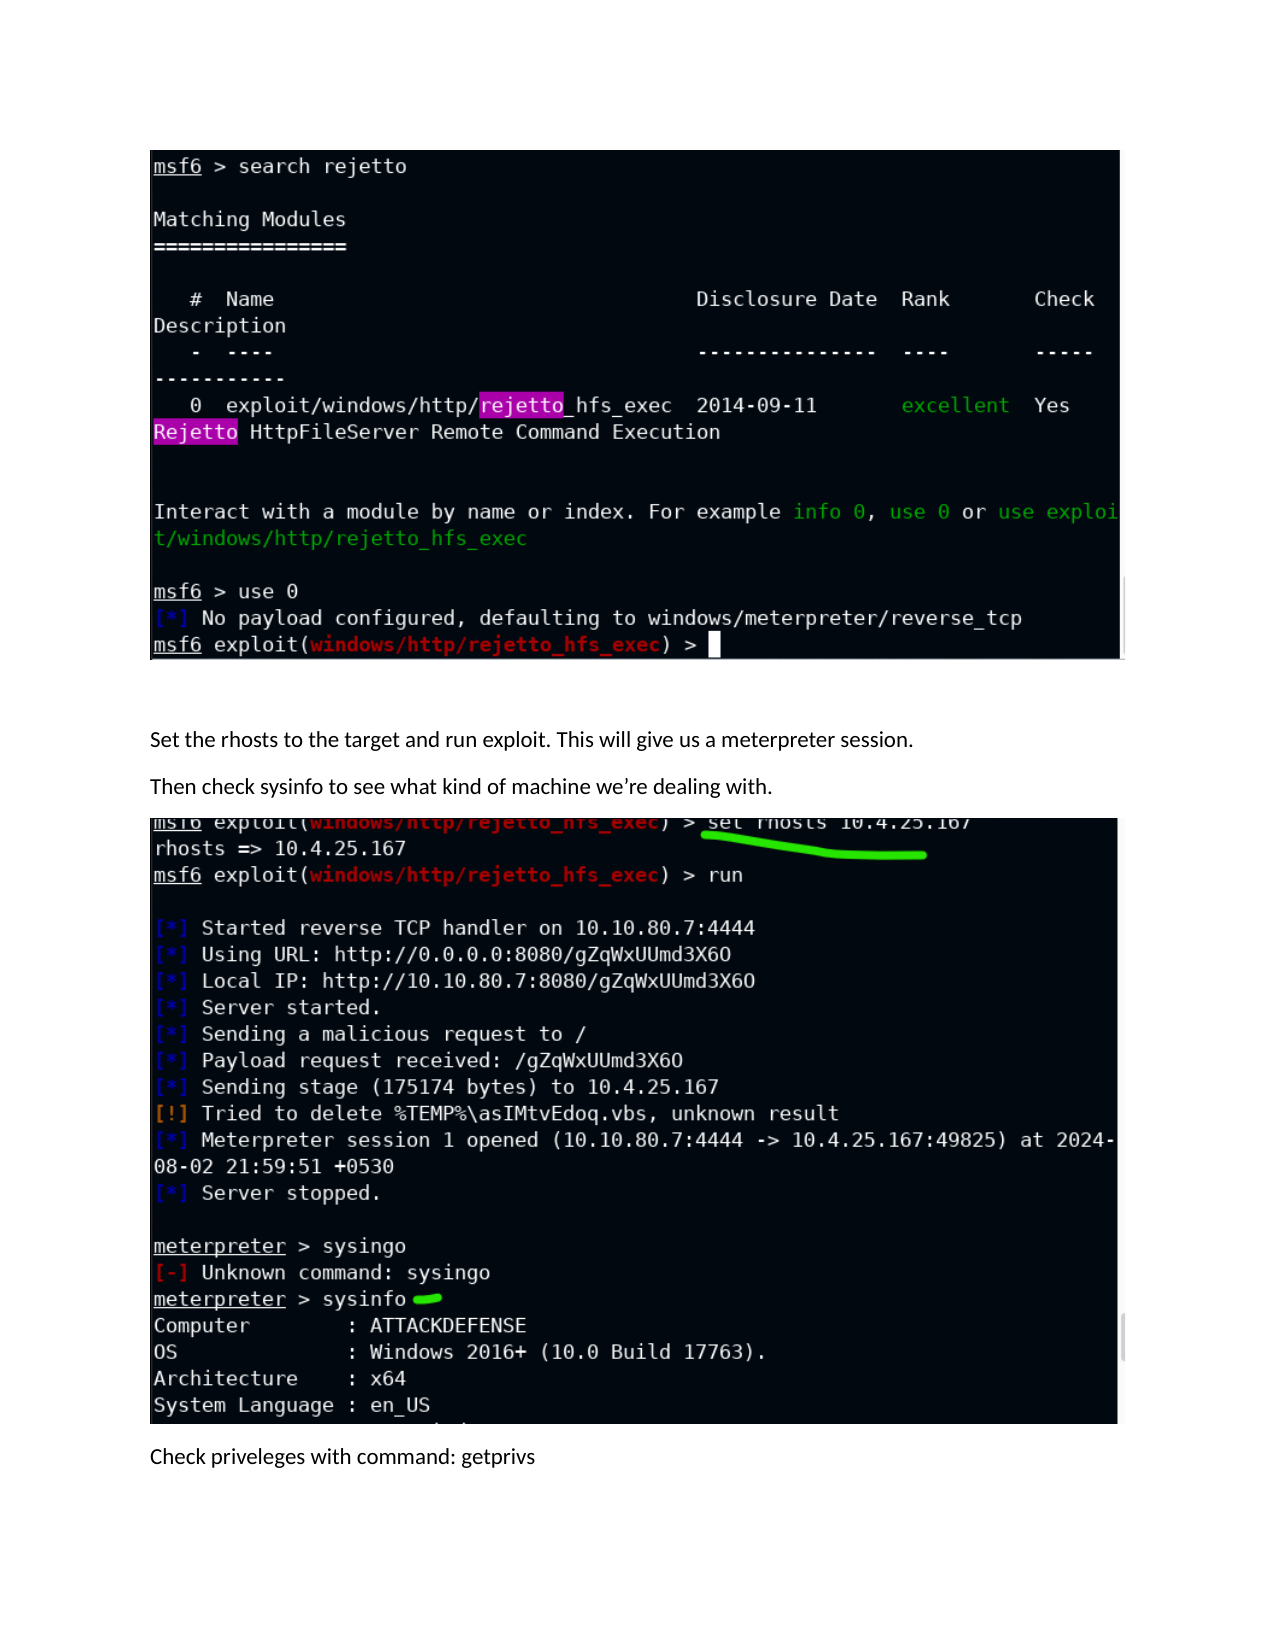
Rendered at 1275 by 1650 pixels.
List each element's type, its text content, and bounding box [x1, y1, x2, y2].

text Set the rhosts to the target and run exploit. This will give us a meterpreter session. [150, 725, 1125, 753]
text Check priveleges with command: getprivs [150, 1442, 1125, 1470]
picture [150, 150, 1125, 660]
picture [150, 818, 1125, 1424]
text Then check sysinfo to see what kind of machine we’re dealing with. [150, 772, 1125, 800]
